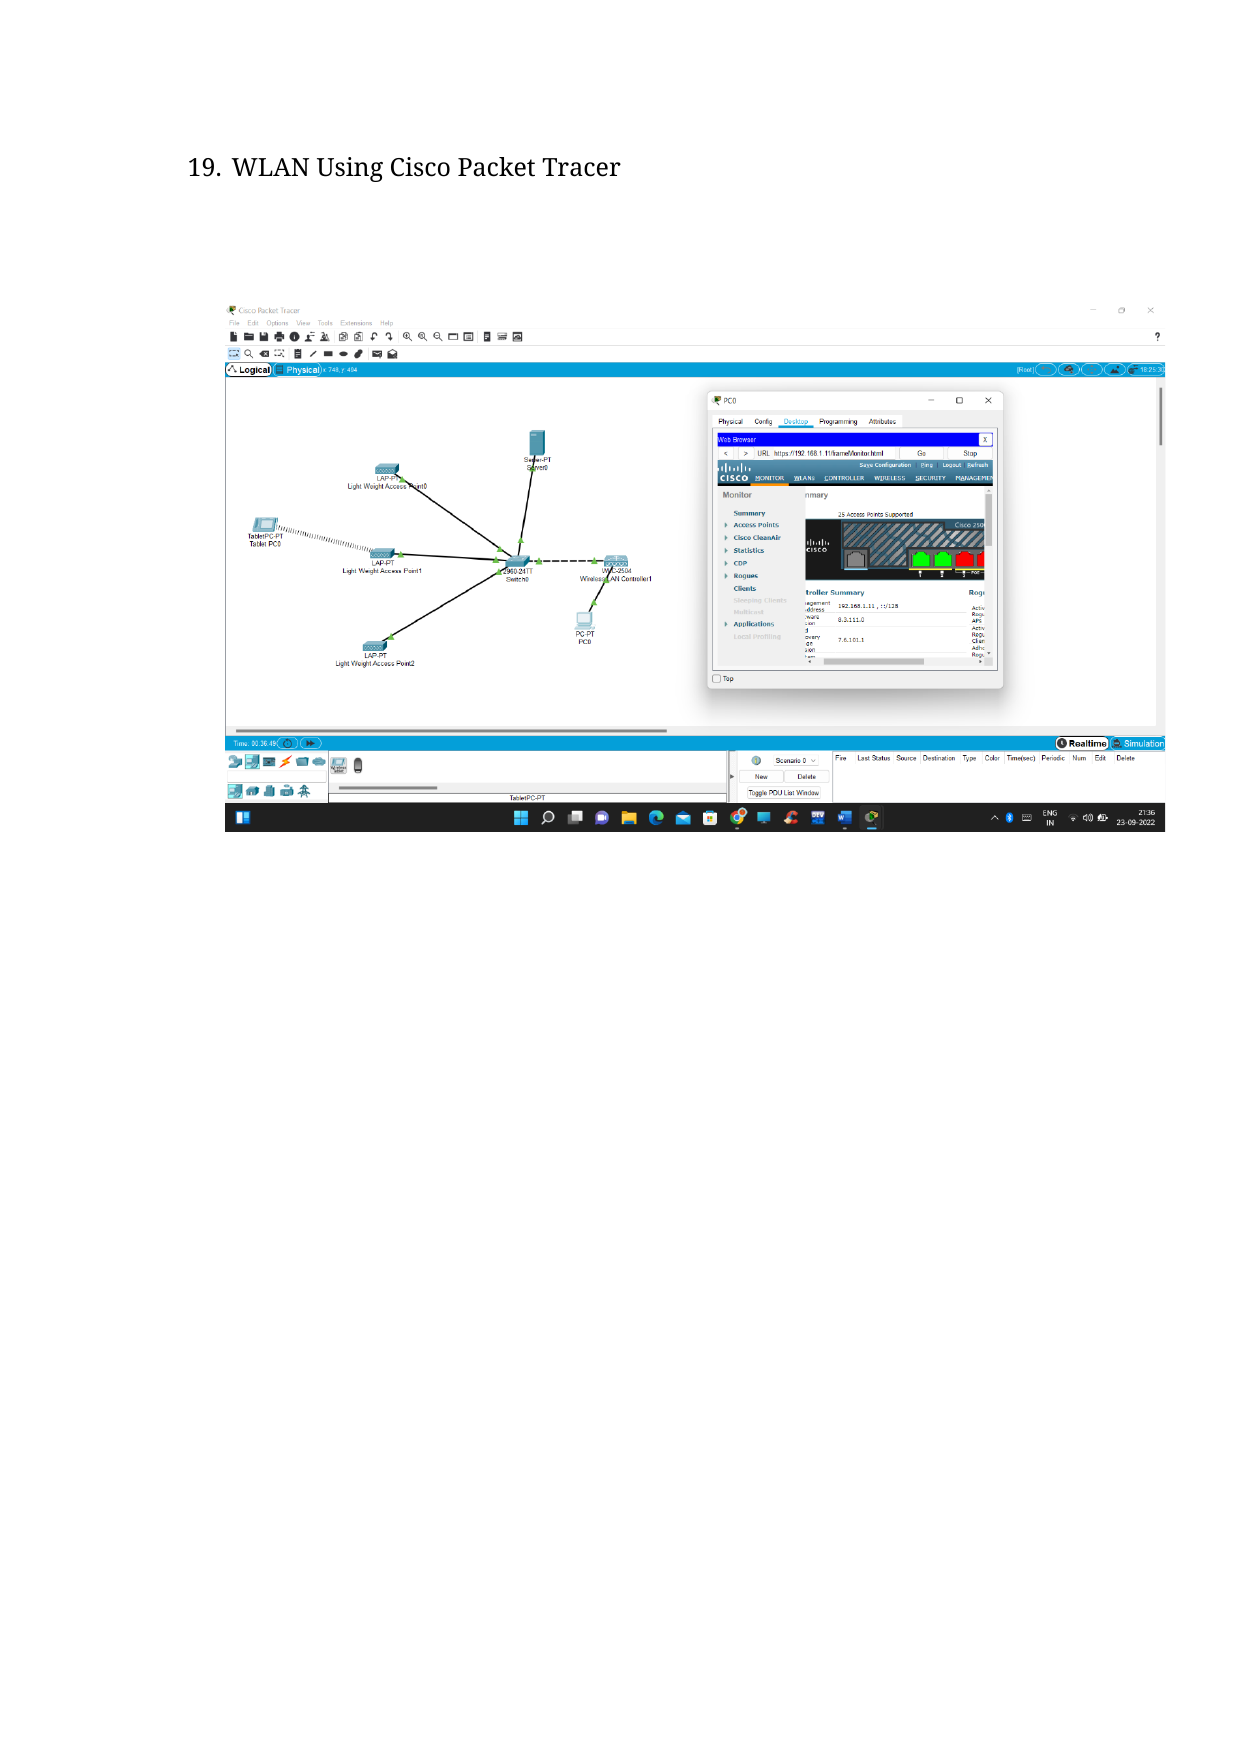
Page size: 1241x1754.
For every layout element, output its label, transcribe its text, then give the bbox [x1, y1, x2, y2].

picture [1114, 740, 1120, 747]
picture [1065, 366, 1072, 372]
picture [225, 303, 1166, 832]
list WLAN Using Cisco Packet Tracer [187, 150, 1090, 184]
